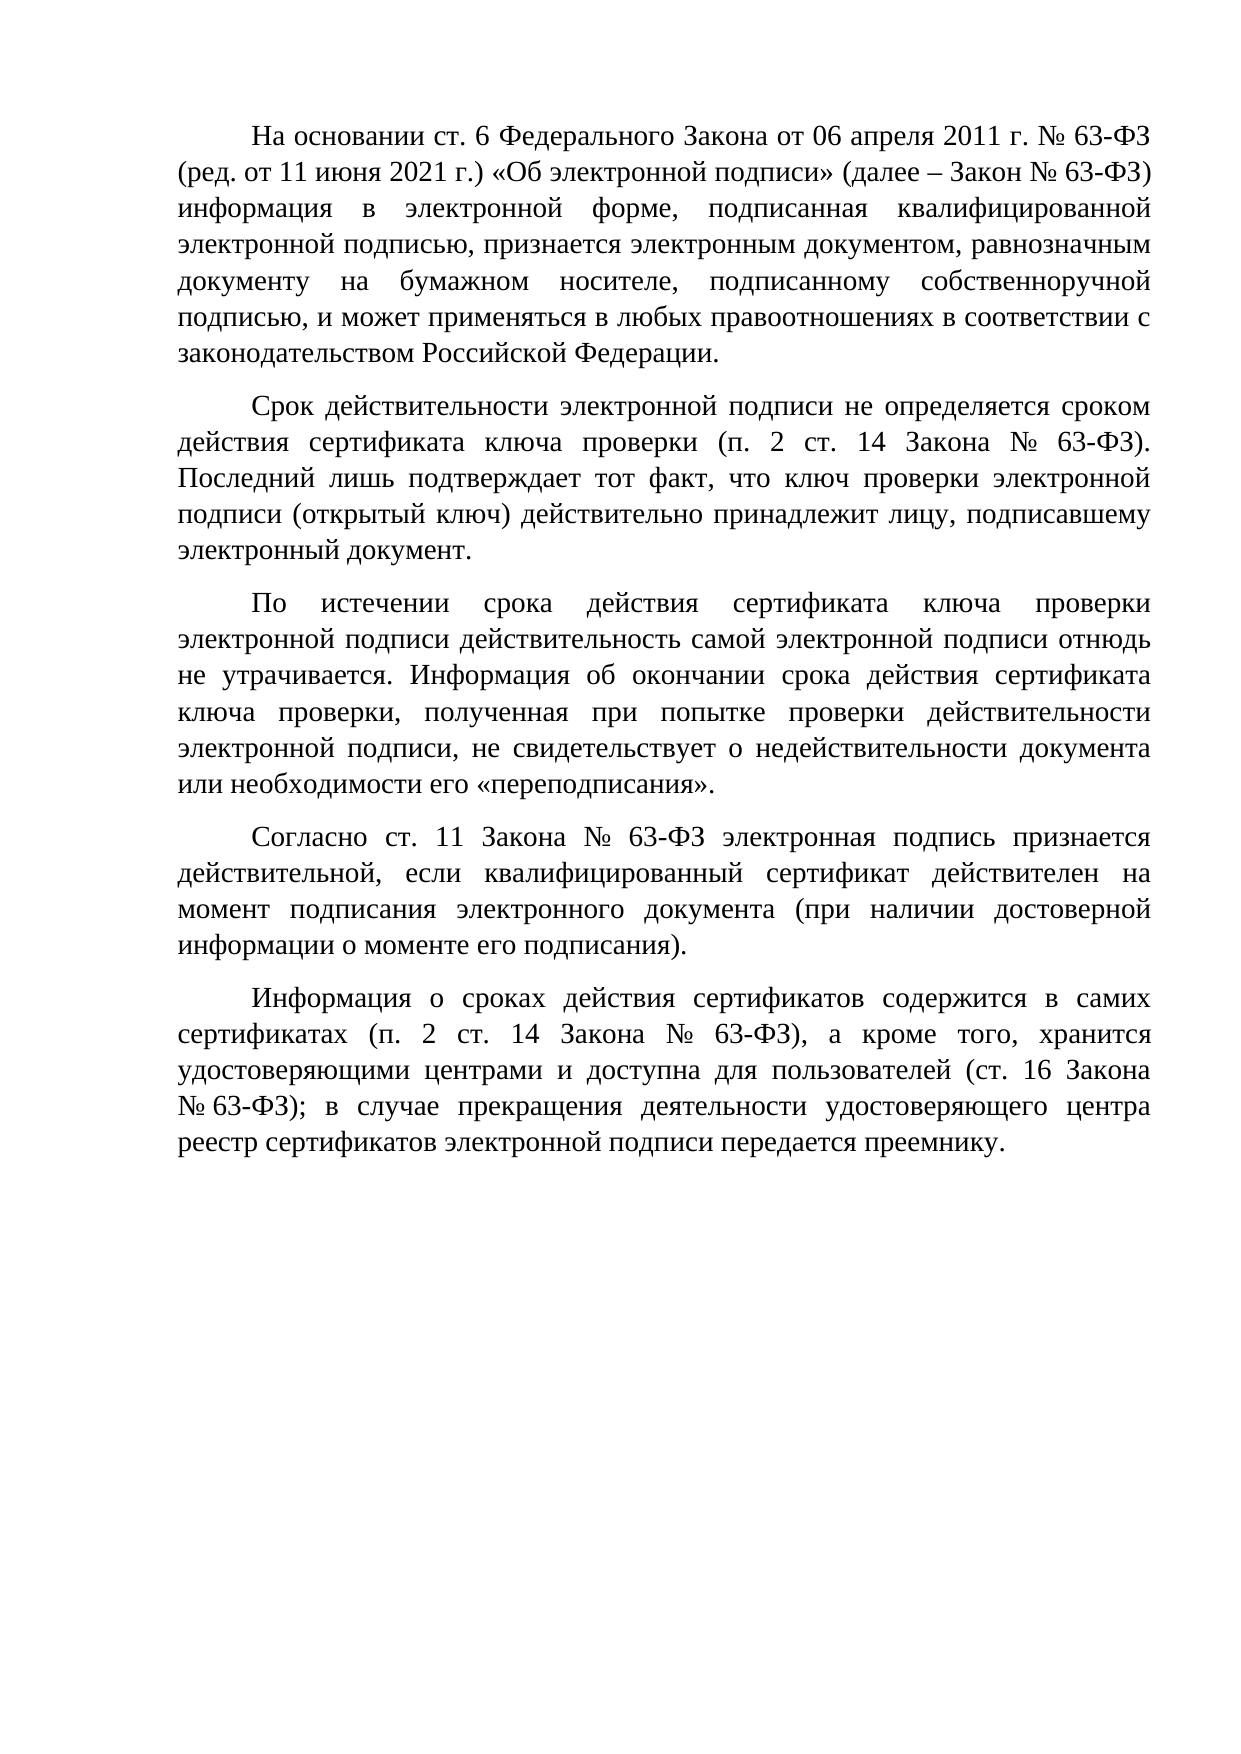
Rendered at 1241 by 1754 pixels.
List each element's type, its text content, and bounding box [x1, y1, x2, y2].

text По истечении срока действия сертификата ключа проверки электронной подписи действительность самой электронной подписи отнюдь не утрачивается. Информация об окончании срока действия сертификата ключа проверки, полученная при попытке проверки действительности электронной подписи, не свидетельствует о недействительности документа или необходимости его «переподписания». [177, 585, 1152, 799]
text На основании ст. 6 Федерального Закона от 06 апреля 2011 г. № 63-ФЗ (ред. от 11 июня 2021 г.) «Об электронной подписи» (далее – Закон № 63-ФЗ) информация в электронной форме, подписанная квалифицированной электронной подписью, признается электронным документом, равнозначным документу на бумажном носителе, подписанному собственноручной подписью, и может применяться в любых правоотношениях в соответствии с законодательством Российской Федерации. [177, 118, 1152, 368]
text Согласно ст. 11 Закона № 63-ФЗ электронная подпись признается действительной, если квалифицированный сертификат действителен на момент подписания электронного документа (при наличии достоверной информации о моменте его подписания). [177, 819, 1152, 961]
text Информация о сроках действия сертификатов содержится в самих сертификатах (п. 2 ст. 14 Закона № 63-ФЗ), а кроме того, хранится удостоверяющими центрами и доступна для пользователей (ст. 16 Закона № 63-ФЗ); в случае прекращения деятельности удостоверяющего центра реестр сертификатов электронной подписи передается преемнику. [177, 980, 1152, 1158]
text Срок действительности электронной подписи не определяется сроком действия сертификата ключа проверки (п. 2 ст. 14 Закона № 63-ФЗ). Последний лишь подтверждает тот факт, что ключ проверки электронной подписи (открытый ключ) действительно принадлежит лицу, подписавшему электронный документ. [177, 388, 1152, 566]
